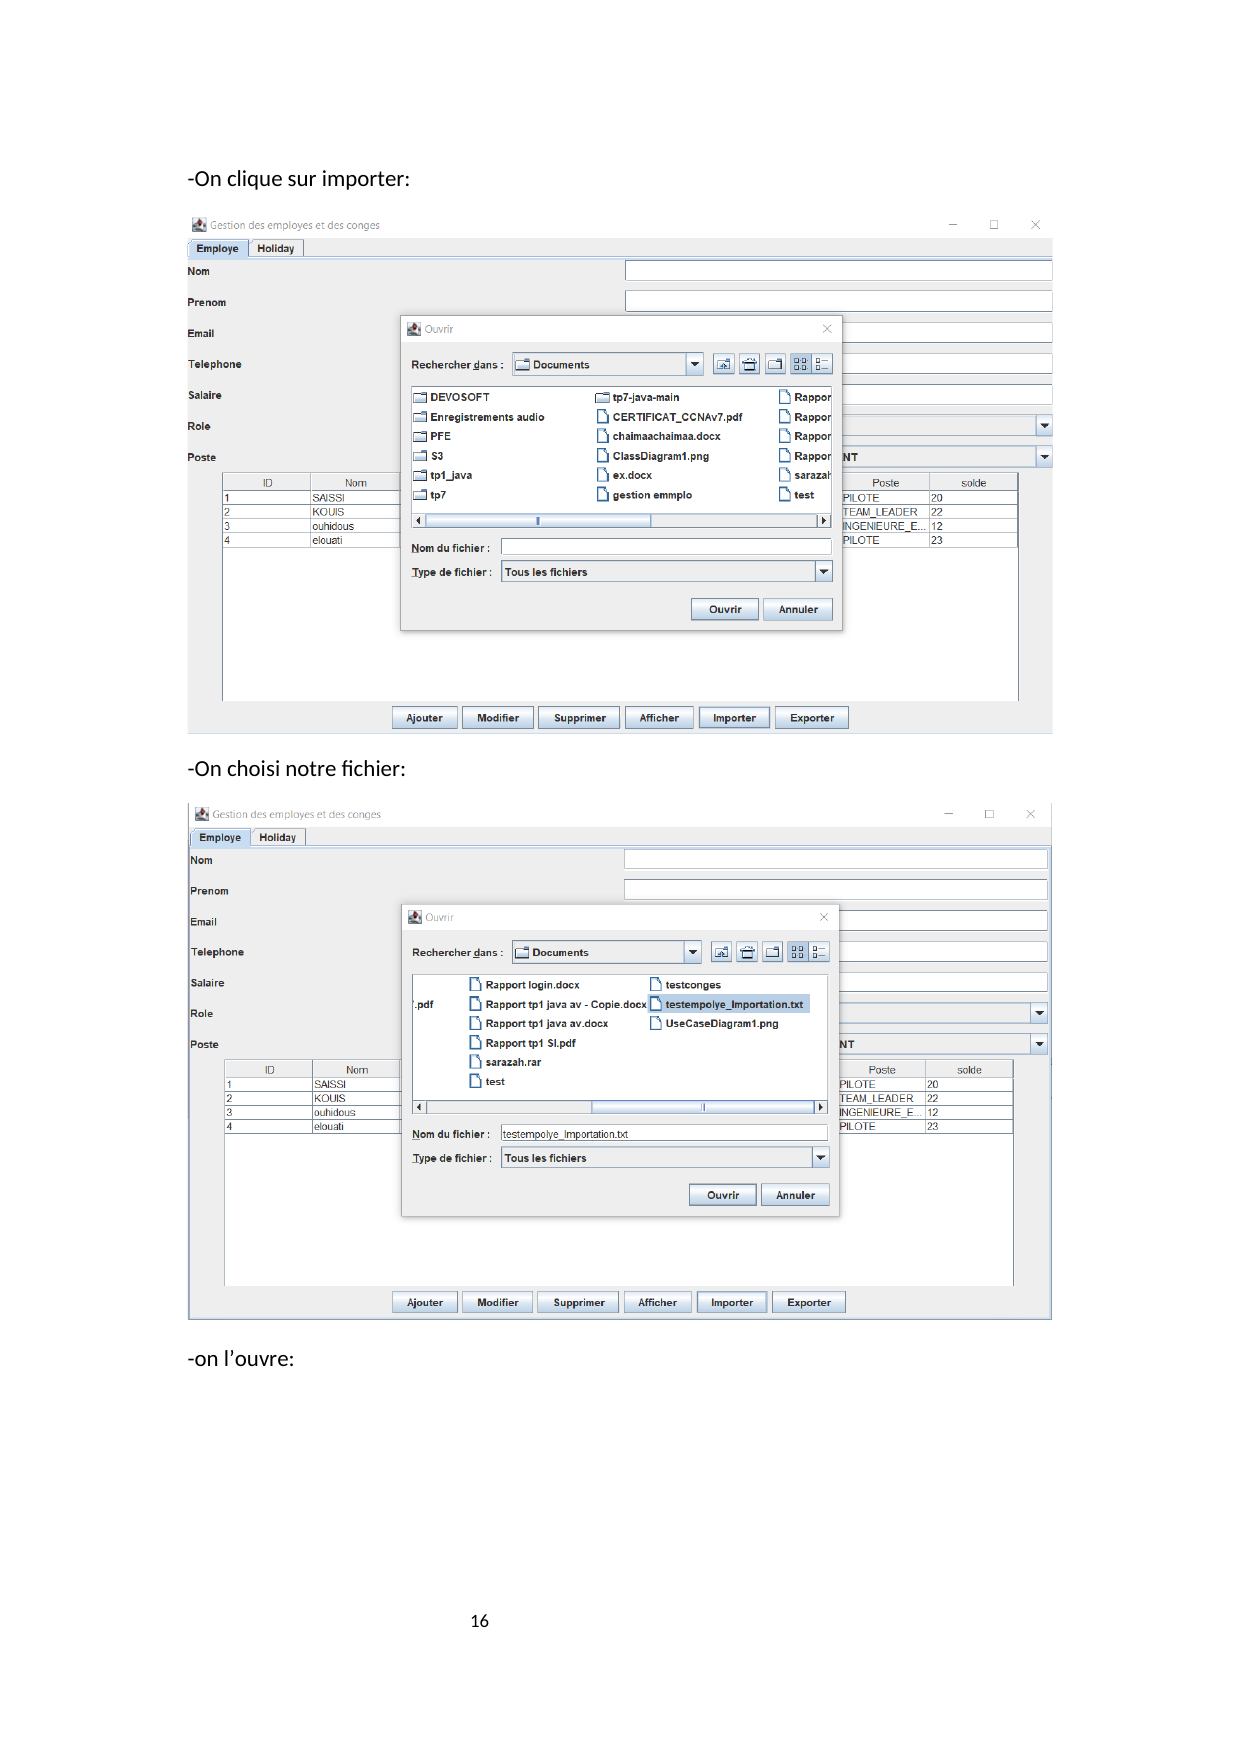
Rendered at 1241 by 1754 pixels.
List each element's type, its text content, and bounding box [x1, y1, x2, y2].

picture [187, 803, 1052, 1320]
picture [187, 213, 1053, 734]
list -On clique sur importer: [187, 162, 1053, 194]
list -on l’ouvre: [187, 1342, 1053, 1375]
list -On choisi notre fichier: [187, 752, 1053, 785]
